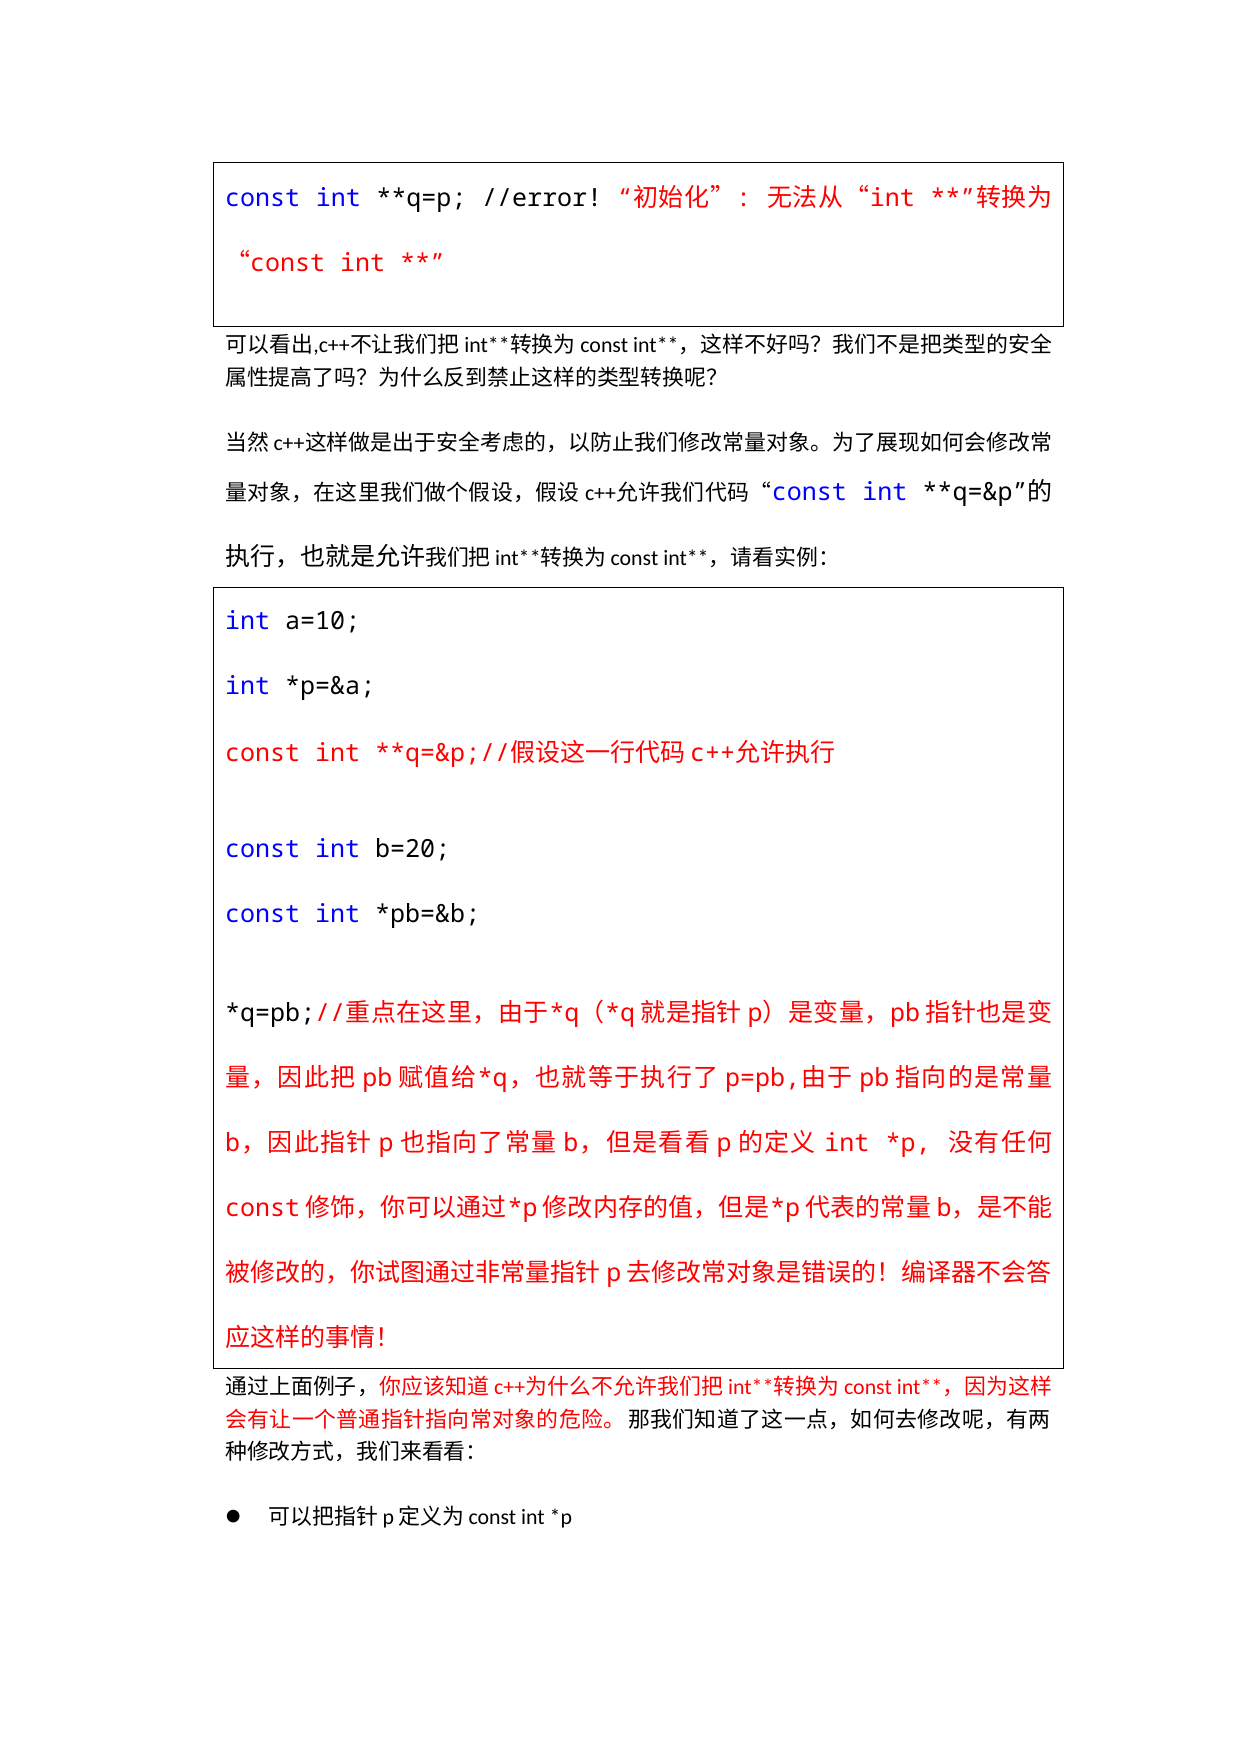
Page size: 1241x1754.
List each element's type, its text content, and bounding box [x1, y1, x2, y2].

table_header int a=10; int *p=&a; const int **q=&p;//假设这一行代码c++允许执行 const int b=20; const int *pb=&b; *q=pb;//重点在这里，由于*q（*q就是指针p）是变量，pb指针也是变量，因此把pb赋值给*q，也就等于执行了p=pb,由于pb指向的是常量b，因此指针p也指向了常量b，但是看看p的定义 int *p, 没有任何const修饰，你可以通过*p修改内存的值，但是*p代表的常量b，是不能被修改的，你试图通过非常量指针p去修改常对象是错误的！编译器不会答应这样的事情！ [214, 588, 1063, 1368]
list 当然c++这样做是出于安全考虑的，以防止我们修改常量对象。为了展现如何会修改常量对象，在这里我们做个假设，假设c++允许我们代码“const int **q=&p”的执行，也就是允许我们把int**转换为const int**，请看实例： [225, 424, 1053, 587]
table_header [214, 163, 1063, 326]
list 通过上面例子，你应该知道c++为什么不允许我们把int**转换为const int**，因为这样会有让一个普通指针指向常对象的危险。那我们知道了这一点，如何去修改呢，有两种修改方式，我们来看看： [225, 1369, 1053, 1466]
list 可以看出,c++不让我们把int**转换为const int**，这样不好吗？我们不是把类型的安全属性提高了吗？为什么反到禁止这样的类型转换呢？ [225, 327, 1053, 392]
list 可以把指针p定义为const int *p [225, 1499, 1053, 1531]
